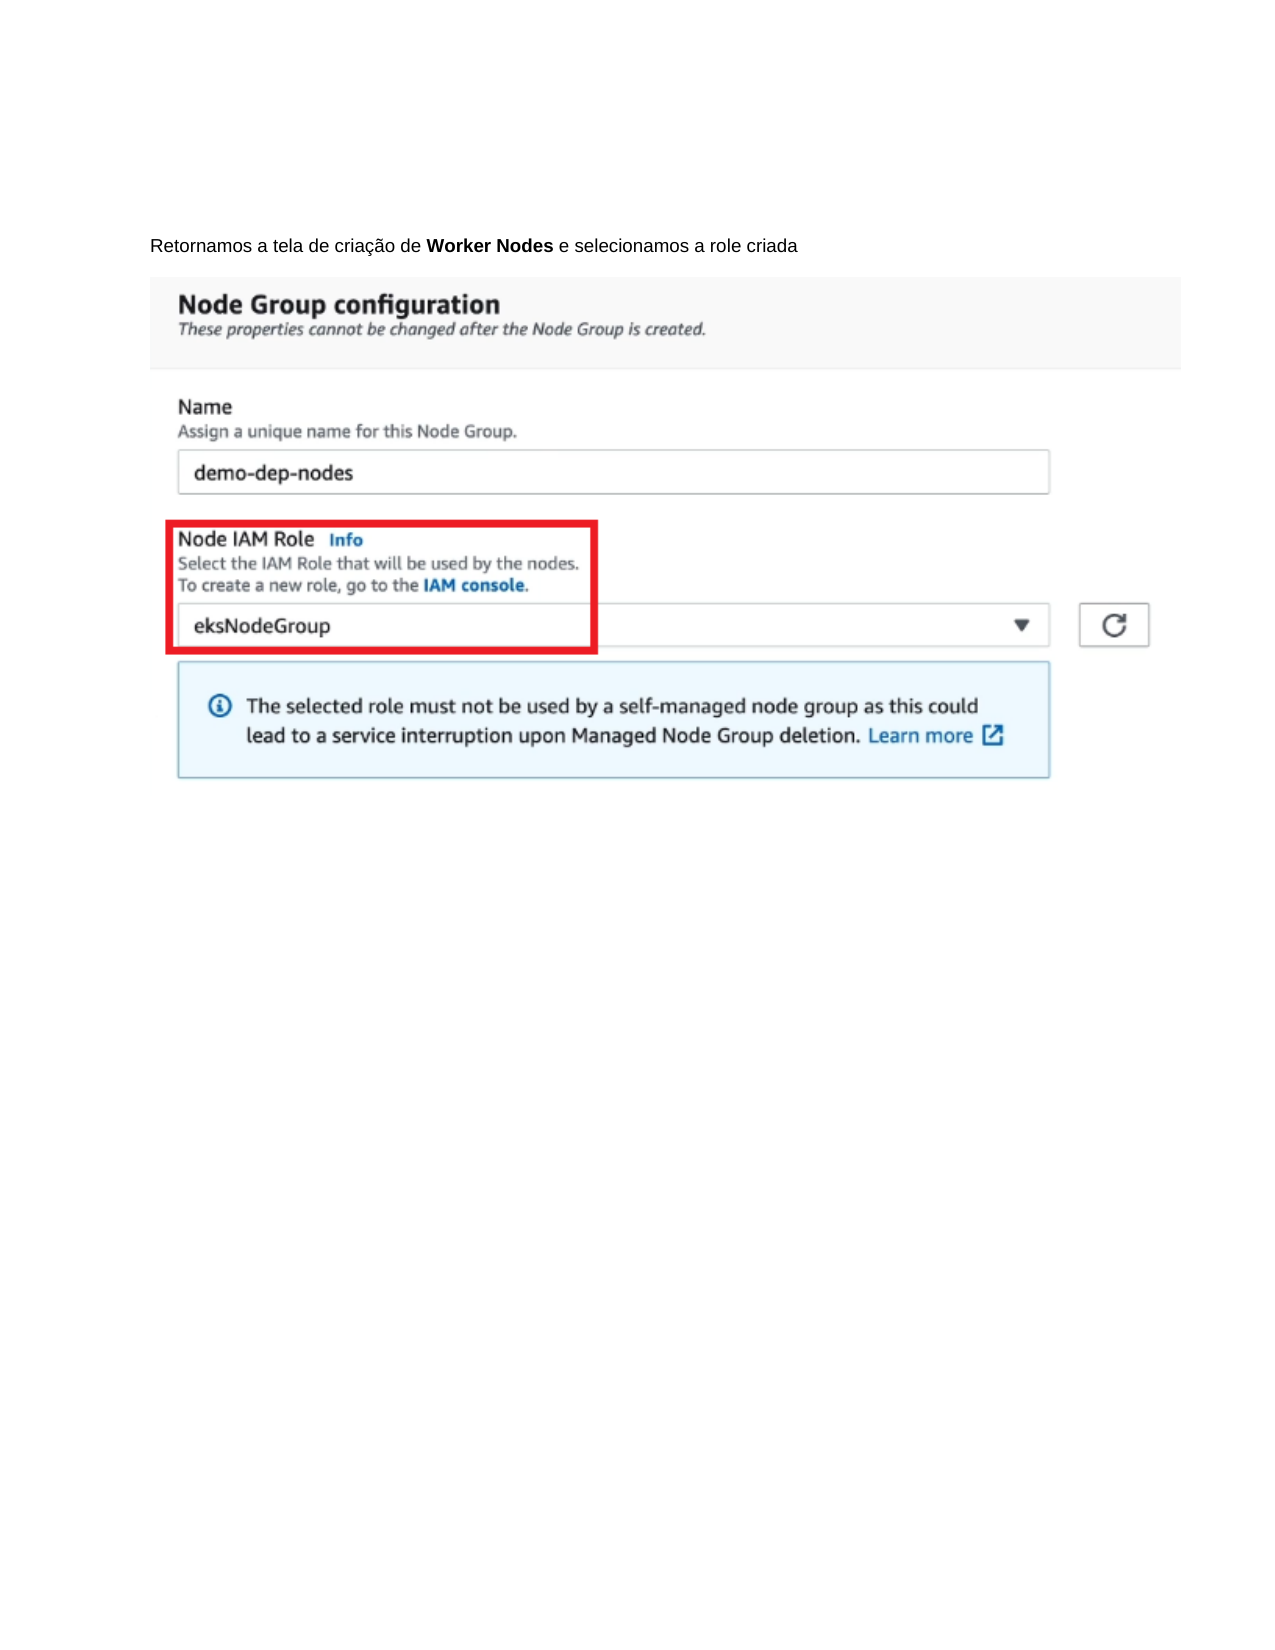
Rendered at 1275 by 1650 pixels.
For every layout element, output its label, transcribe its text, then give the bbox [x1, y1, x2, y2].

picture [150, 277, 1181, 796]
text Retornamos a tela de criação de Worker Nodes e selecionamos a role criada [150, 235, 1125, 256]
